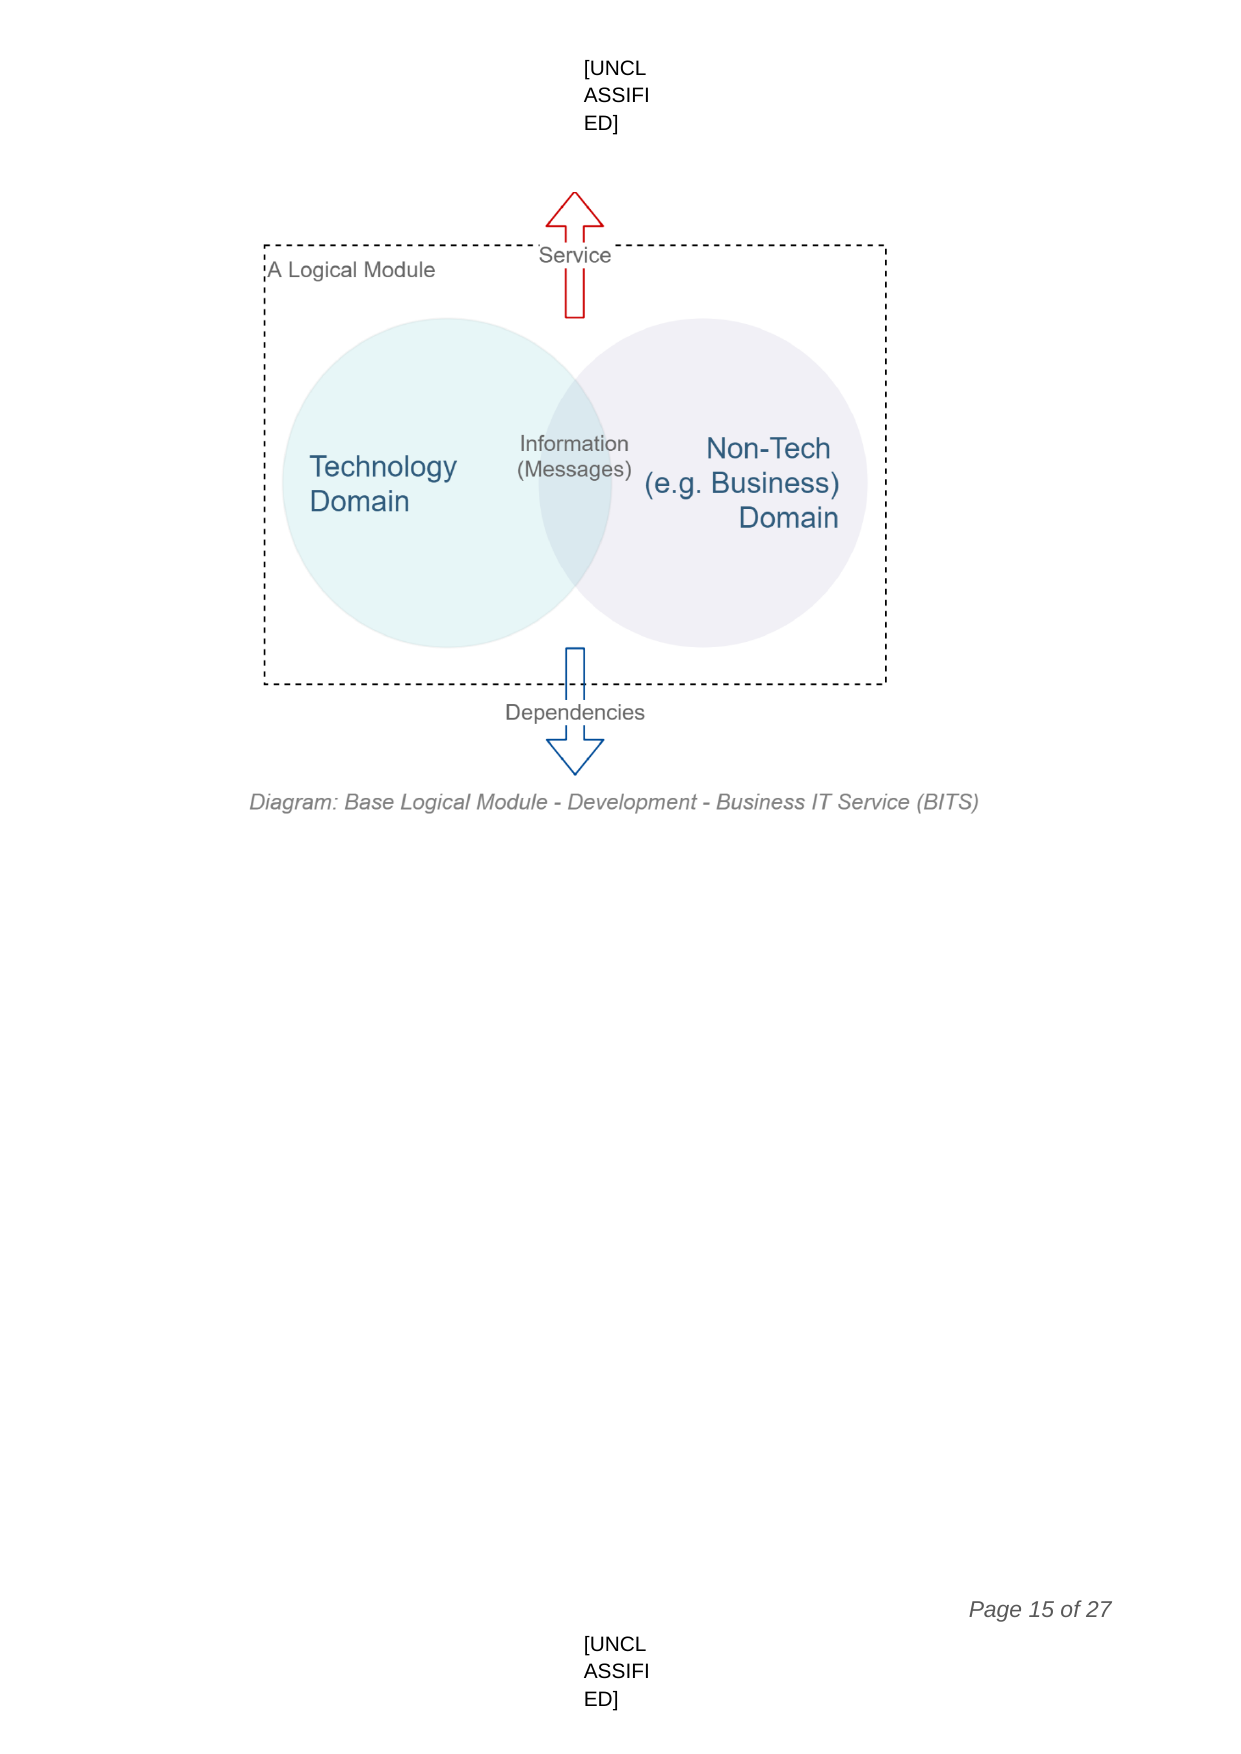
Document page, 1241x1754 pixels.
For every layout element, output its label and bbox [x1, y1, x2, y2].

picture [245, 192, 995, 820]
